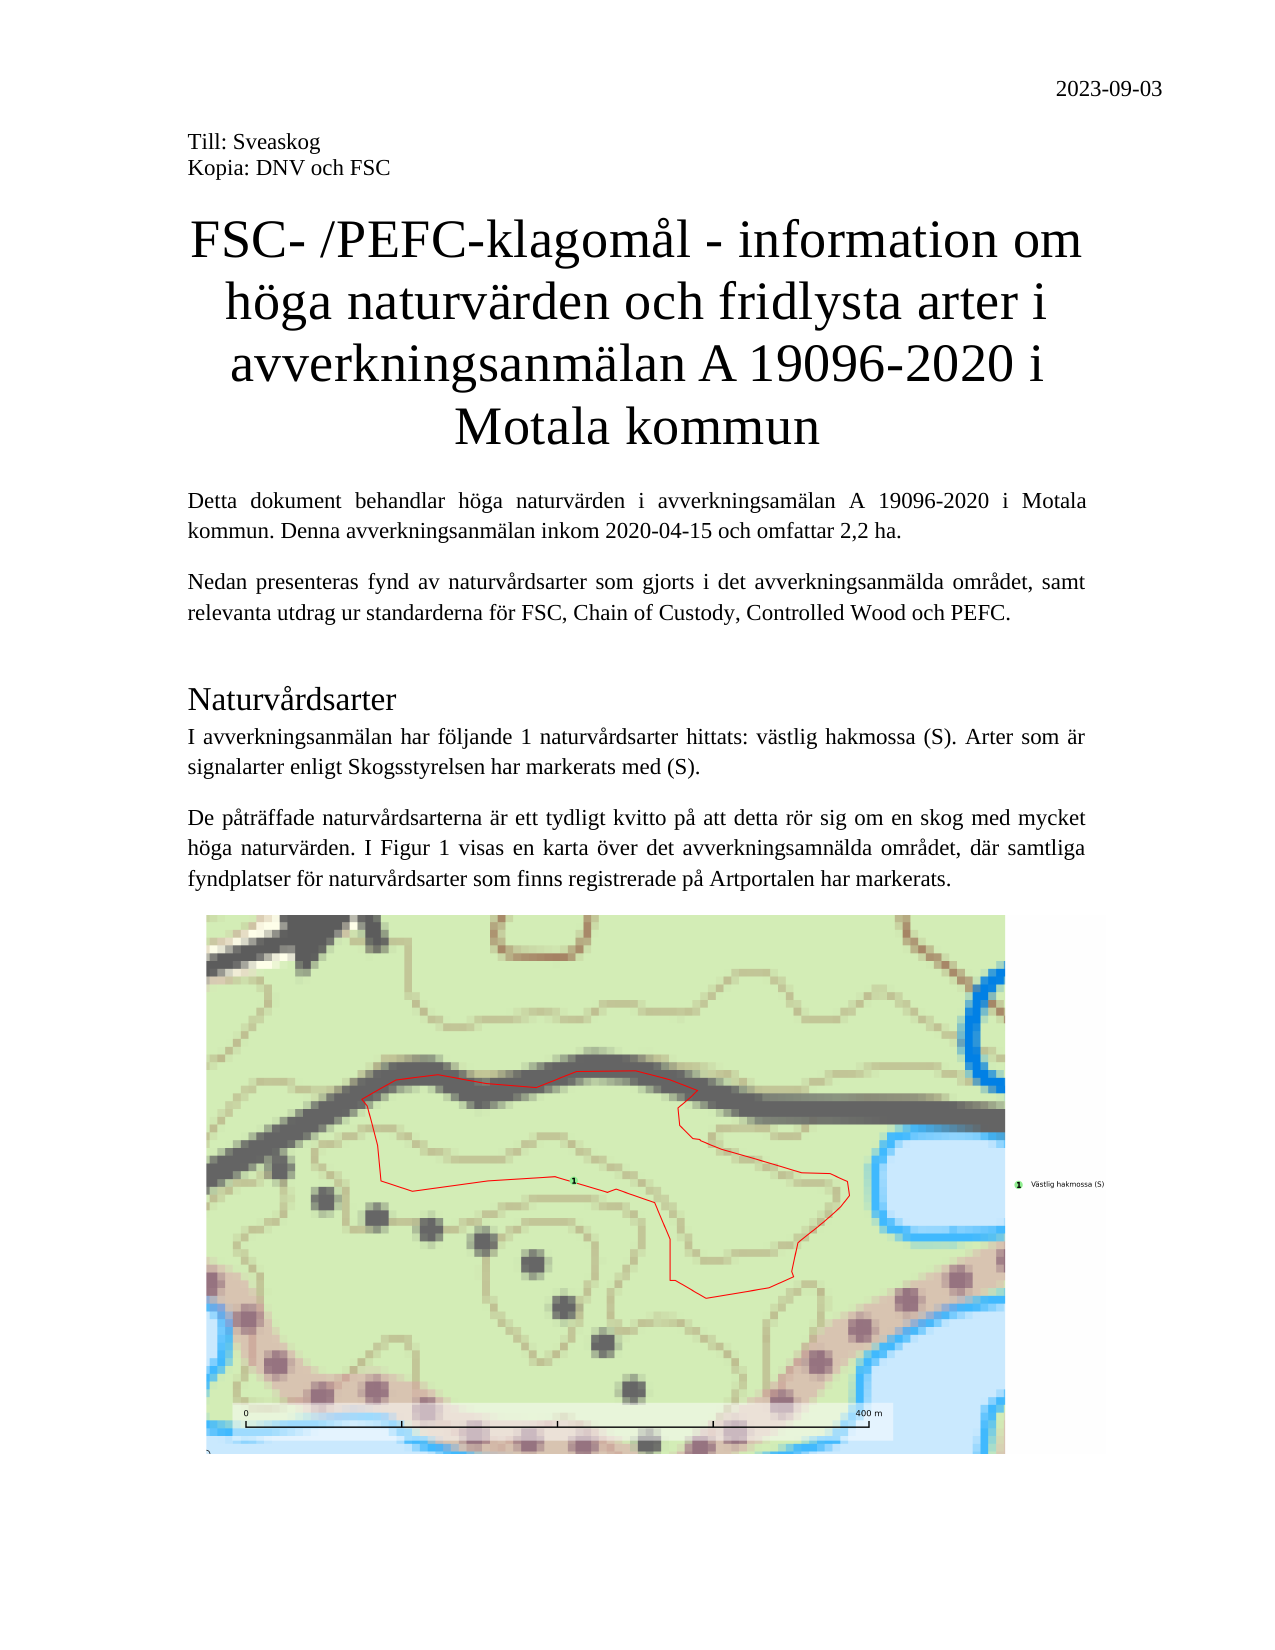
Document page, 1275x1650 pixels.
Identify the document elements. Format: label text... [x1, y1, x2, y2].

text Nedan presenteras fynd av naturvårdsarter som gjorts i det avverkningsanmälda området, samt relevanta utdrag ur standarderna för FSC, Chain of Custody, Controlled Wood och PEFC. [187, 568, 1087, 625]
text Detta dokument behandlar höga naturvärden i avverkningsamälan A 19096-2020 i Motala kommun. Denna avverkningsanmälan inkom 2020-04-15 och omfattar 2,2 ha. [187, 487, 1087, 544]
subtitle Naturvårdsarter [187, 679, 1087, 717]
title FSC- /PEFC-klagomål - information om höga naturvärden och fridlysta arter i avverkningsanmälan A 19096-2020 i Motala kommun [187, 207, 1087, 456]
text I avverkningsanmälan har följande 1 naturvårdsarter hittats: västlig hakmossa (S). Arter som är signalarter enligt Skogsstyrelsen har markerats med (S). [187, 723, 1087, 779]
text De påträffade naturvårdsarterna är ett tydligt kvitto på att detta rör sig om en skog med mycket höga naturvärden. I Figur 1 visas en karta över det avverkningsamnälda området, där samtliga fyndplatser för naturvårdsarter som finns registrerade på Artportalen har markerats. [187, 804, 1087, 891]
picture [206, 915, 1107, 1454]
